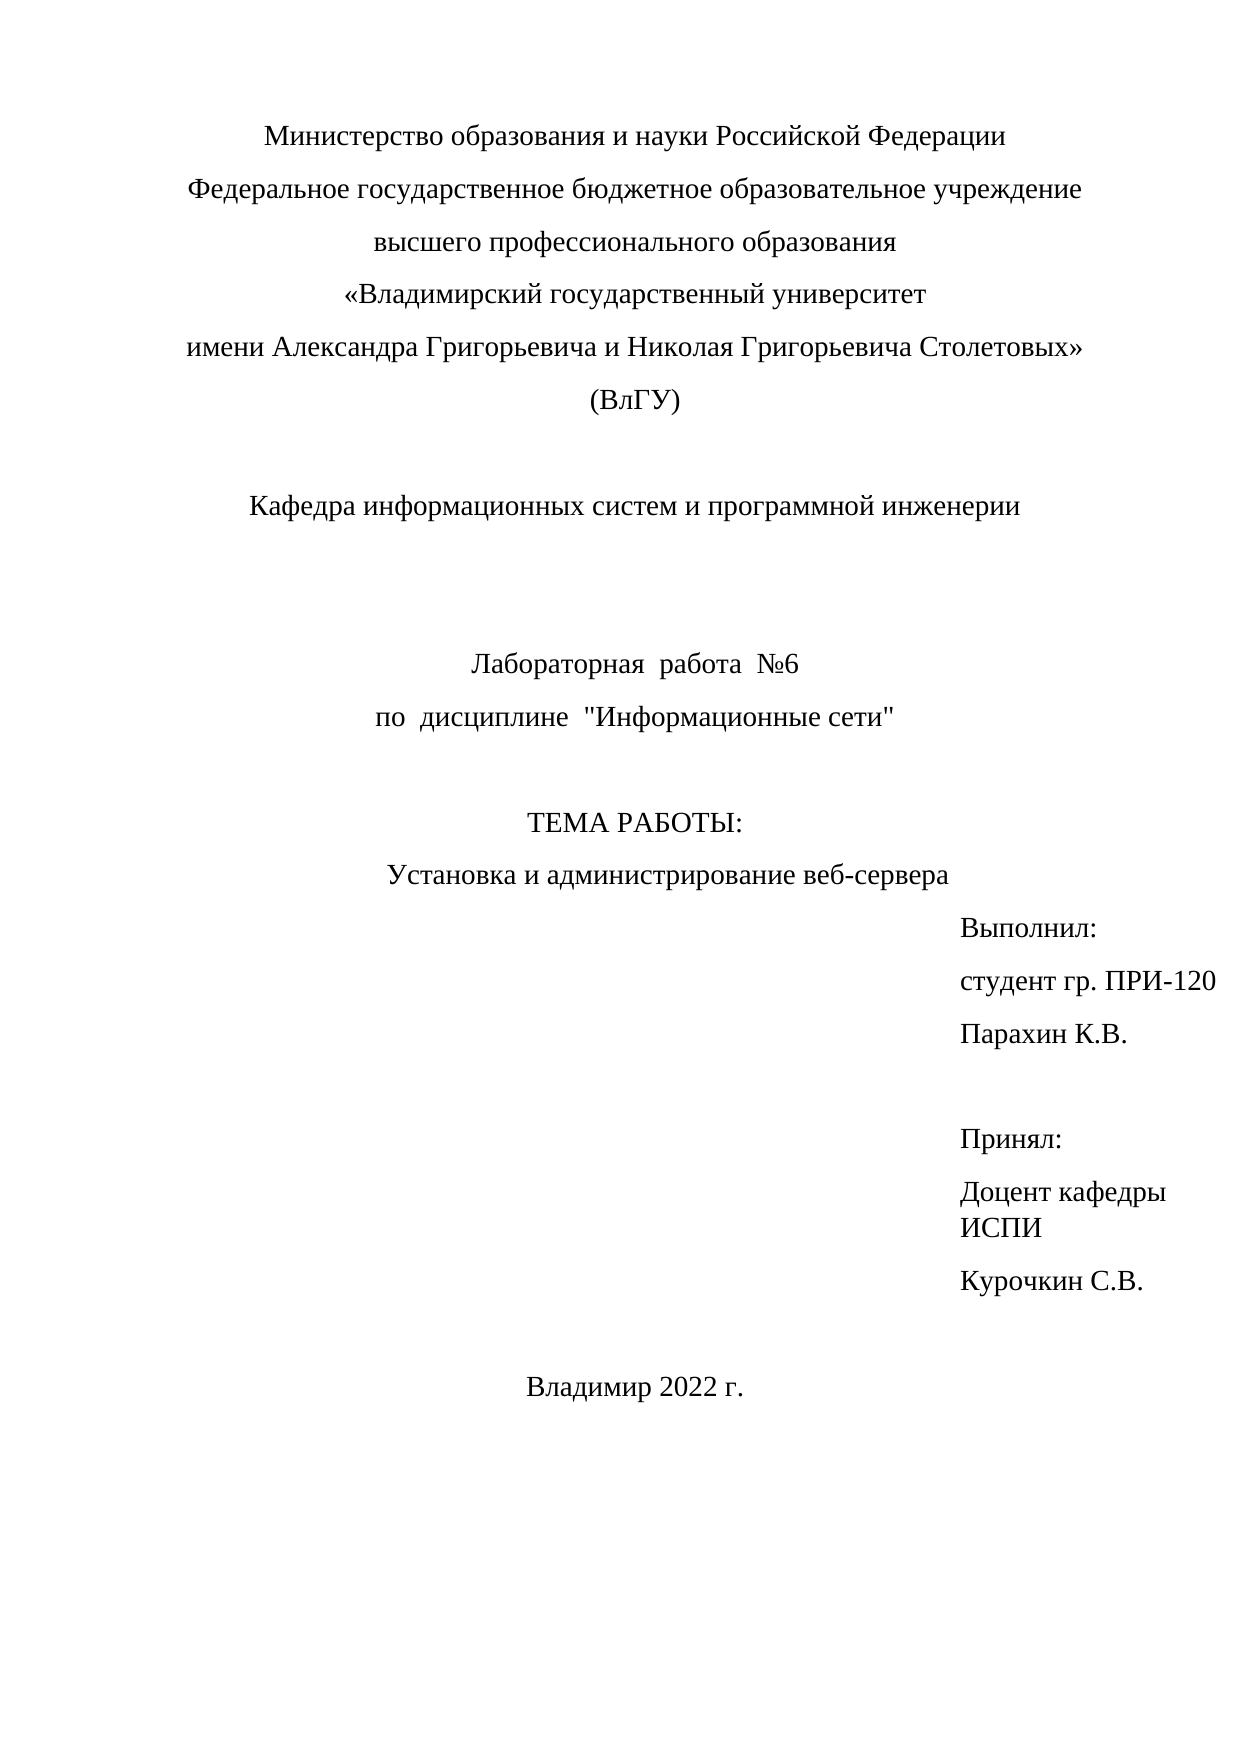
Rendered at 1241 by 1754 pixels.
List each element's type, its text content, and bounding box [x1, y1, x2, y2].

text Установка и администрирование веб-сервера [118, 857, 1217, 891]
text высшего профессионального образования [118, 224, 1152, 257]
text по дисциплине "Информационные сети" [118, 699, 1152, 733]
text имени Александра Григорьевича и Николая Григорьевича Столетовых» [118, 329, 1152, 363]
text Принял: [960, 1122, 1217, 1155]
text Кафедра информационных систем и программной инженерии [118, 488, 1152, 521]
text Лабораторная работа №6 [118, 646, 1152, 680]
text Выполнил: [960, 910, 1217, 944]
text Парахин К.В. [960, 1016, 1217, 1049]
text ТЕМА РАБОТЫ: [118, 805, 1152, 838]
text Владимир 2022 г. [118, 1369, 1152, 1402]
text Федеральное государственное бюджетное образовательное учреждение [118, 171, 1152, 204]
text студент гр. ПРИ-120 [960, 963, 1217, 997]
text Доцент кафедры ИСПИ [960, 1174, 1217, 1244]
text (ВлГУ) [118, 382, 1152, 416]
text Министерство образования и науки Российской Федерации [118, 118, 1152, 152]
text Курочкин С.В. [960, 1263, 1217, 1297]
text «Владимирский государственный университет [118, 277, 1152, 310]
